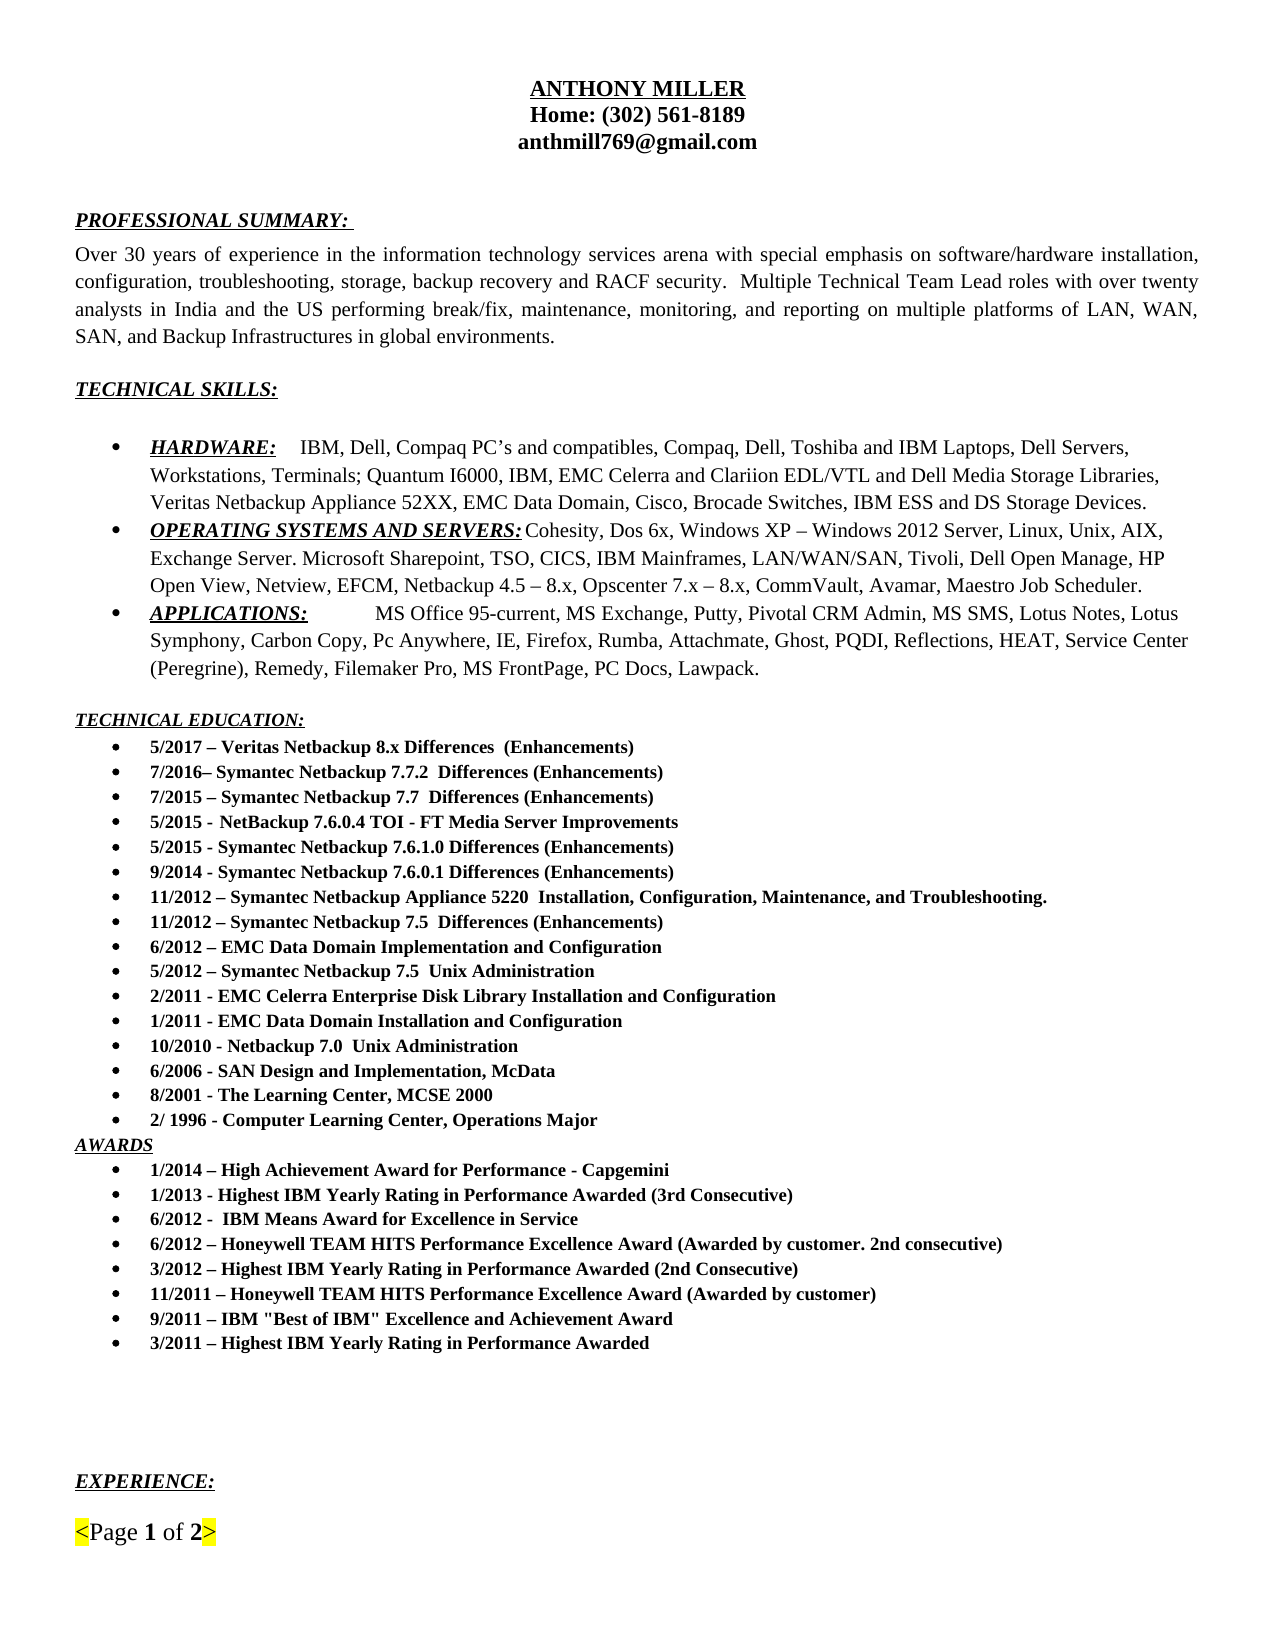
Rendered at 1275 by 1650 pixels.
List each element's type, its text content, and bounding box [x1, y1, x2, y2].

table_header 5/2017 – Veritas Netbackup 8.x Differences (Enhancements) 7/2016– Symantec Netbackup 7.7.2 Differences (Enhancements) 7/2015 – Symantec Netbackup 7.7 Differences (Enhancements) 5/2015 - NetBackup 7.6.0.4 TOI - FT Media Server Improvements 5/2015 - Symantec Netbackup 7.6.1.0 Differences (Enhancements) 9/2014 - Symantec Netbackup 7.6.0.1 Differences (Enhancements) 11/2012 – Symantec Netbackup Appliance 5220 Installation, Configuration, Maintenance, and Troubleshooting. 11/2012 – Symantec Netbackup 7.5 Differences (Enhancements) 6/2012 – EMC Data Domain Implementation and Configuration 5/2012 – Symantec Netbackup 7.5 Unix Administration 2/2011 - EMC Celerra Enterprise Disk Library Installation and Configuration 1/2011 - EMC Data Domain Installation and Configuration 10/2010 - Netbackup 7.0 Unix Administration 6/2006 - SAN Design and Implementation, McData 8/2001 - The Learning Center, MCSE 2000 2/ 1996 - Computer Learning Center, Operations Major AWARDS 1/2014 – High Achievement Award for Performance - Capgemini 1/2013 - Highest IBM Yearly Rating in Performance Awarded (3rd Consecutive) 6/2012 - IBM Means Award for Excellence in Service 6/2012 – Honeywell TEAM HITS Performance Excellence Award (Awarded by customer. 2nd consecutive) 3/2012 – Highest IBM Yearly Rating in Performance Awarded (2nd Consecutive) 11/2011 – Honeywell TEAM HITS Performance Excellence Award (Awarded by customer) 9/2011 – IBM "Best of IBM" Excellence and Achievement Award 3/2011 – Highest IBM Yearly Rating in Performance Awarded [64, 736, 1078, 1358]
list Hardware: IBM, Dell, Compaq PC’s and compatibles, Compaq, Dell, Toshiba and IBM Laptops, Dell Servers, Workstations, Terminals; Quantum I6000, IBM, EMC Celerra and Clariion EDL/VTL and Dell Media Storage Libraries, Veritas Netbackup Appliance 52XX, EMC Data Domain, Cisco, Brocade Switches, IBM ESS and DS Storage Devices. [112, 435, 1200, 514]
subtitle PROFESSIONAL SUMMARY: [75, 208, 1200, 232]
subtitle TECHNICAL SKILLS: [75, 377, 1200, 401]
list Operating Systems and Servers: Cohesity, Dos 6x, Windows XP – Windows 2012 Server, Linux, Unix, AIX, Exchange Server. Microsoft Sharepoint, TSO, CICS, IBM Mainframes, LAN/WAN/SAN, Tivoli, Dell Open Manage, HP Open View, Netview, EFCM, Netbackup 4.5 – 8.x, Opscenter 7.x – 8.x, CommVault, Avamar, Maestro Job Scheduler. [112, 518, 1200, 597]
text Over 30 years of experience in the information technology services arena with special emphasis on software/hardware installation, configuration, troubleshooting, storage, backup recovery and RACF security. Multiple Technical Team Lead roles with over twenty analysts in India and the US performing break/fix, maintenance, monitoring, and reporting on multiple platforms of LAN, WAN, SAN, and Backup Infrastructures in global environments. [75, 242, 1200, 348]
subtitle TECHNICAL EDUCATION: [75, 708, 1200, 730]
list Applications: MS Office 95-current, MS Exchange, Putty, Pivotal CRM Admin, MS SMS, Lotus Notes, Lotus Symphony, Carbon Copy, Pc Anywhere, IE, Firefox, Rumba, Attachmate, Ghost, PQDI, Reflections, HEAT, Service Center (Peregrine), Remedy, Filemaker Pro, MS FrontPage, PC Docs, Lawpack. [112, 601, 1200, 680]
subtitle EXPERIENCE: [75, 1469, 1200, 1493]
